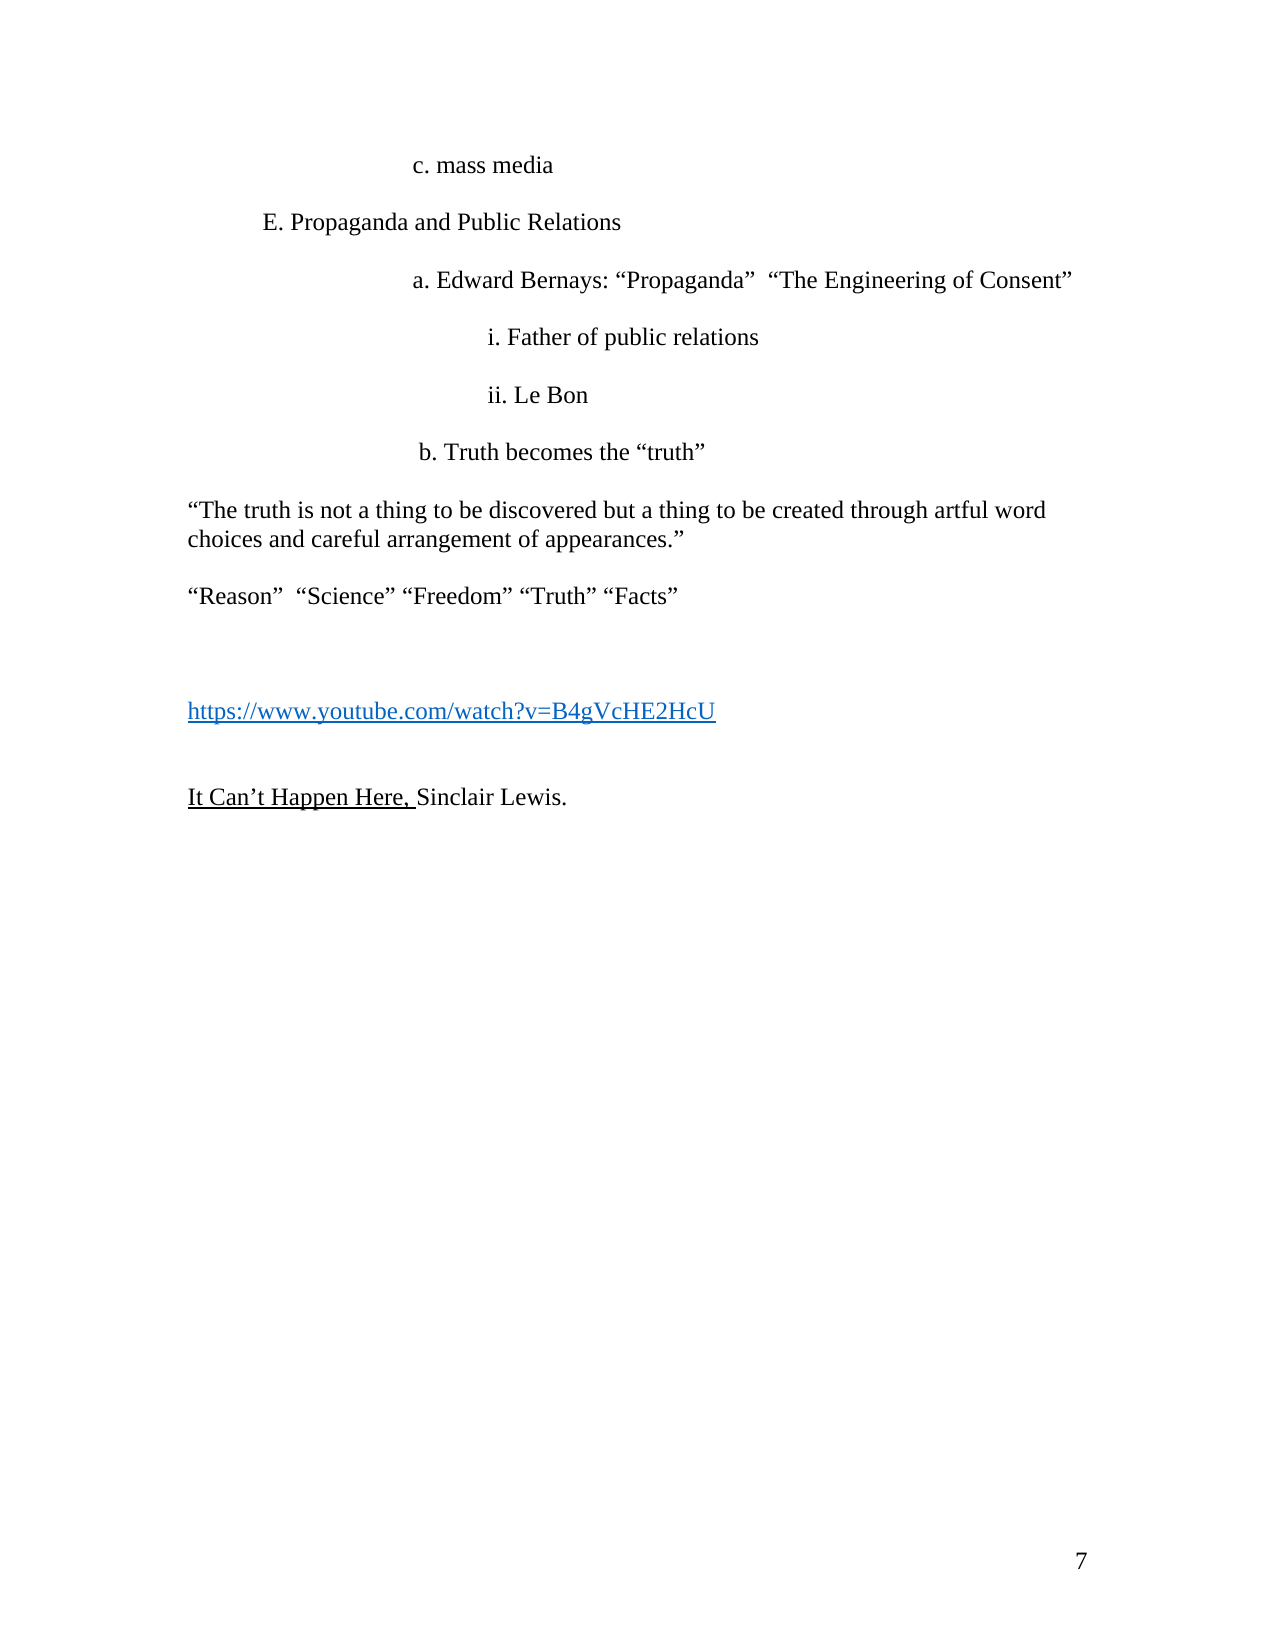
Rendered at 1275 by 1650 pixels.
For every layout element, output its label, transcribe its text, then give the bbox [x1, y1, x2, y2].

text c. mass media [187, 150, 1087, 179]
text b. Truth becomes the “truth” [187, 437, 1087, 466]
text “Reason” “Science” “Freedom” “Truth” “Facts” [187, 581, 1087, 610]
text https://www.youtube.com/watch?v=B4gVcHE2HcU [187, 696, 1087, 725]
text It Can’t Happen Here, Sinclair Lewis. [187, 782, 1087, 811]
text i. Father of public relations [187, 322, 1087, 351]
text E. Propaganda and Public Relations [187, 207, 1087, 236]
text a. Edward Bernays: “Propaganda” “The Engineering of Consent” [187, 265, 1087, 294]
text “The truth is not a thing to be discovered but a thing to be created through artful word choices and careful arrangement of appearances.” [187, 495, 1087, 552]
text ii. Le Bon [187, 380, 1087, 409]
